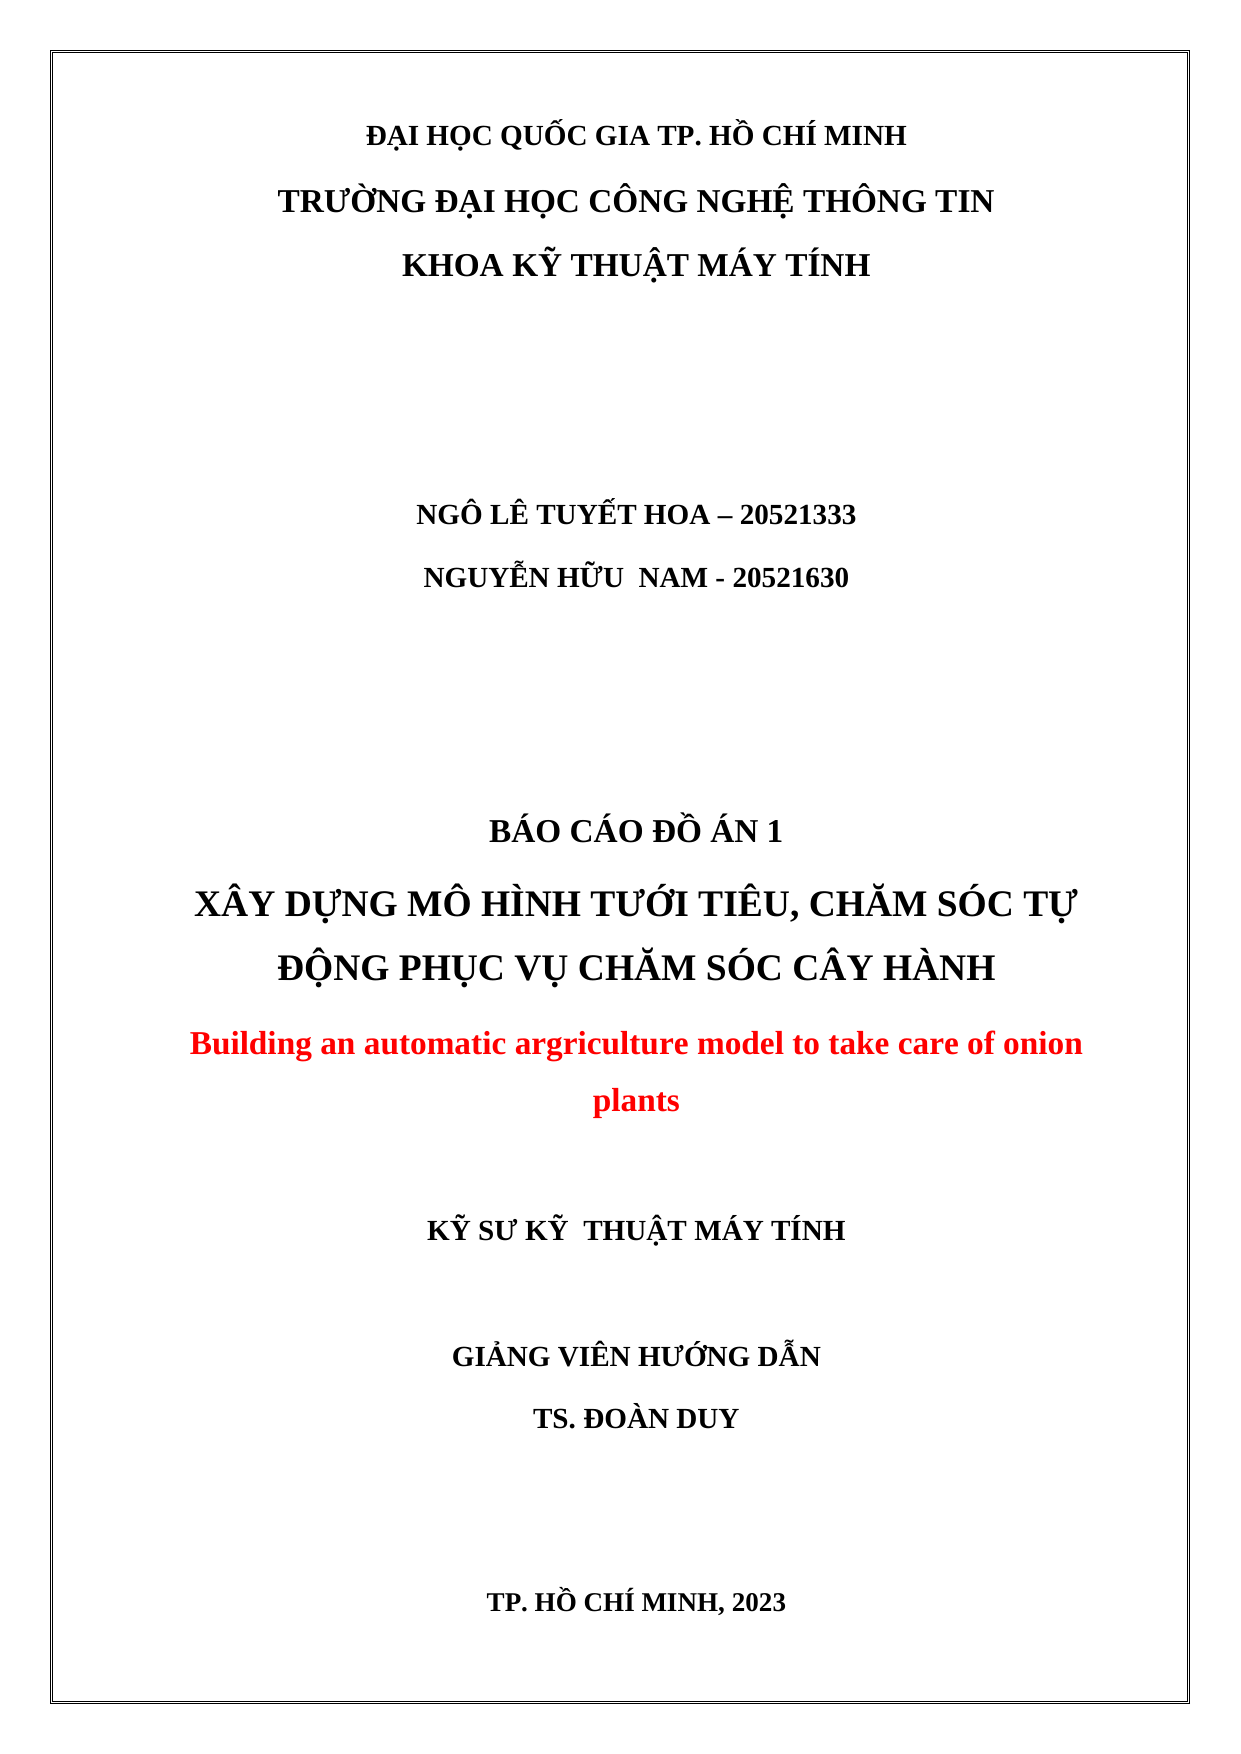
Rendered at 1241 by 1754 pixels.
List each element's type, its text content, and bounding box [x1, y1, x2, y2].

text GIẢNG VIÊN HƯỚNG DẪN [150, 1339, 1122, 1372]
text KỸ SƯ KỸ THUẬT MÁY TÍNH [150, 1213, 1122, 1247]
text TRƯỜNG ĐẠI HỌC CÔNG NGHỆ THÔNG TIN [150, 181, 1122, 219]
text NGÔ LÊ TUYẾT HOA – 20521333 [150, 497, 1122, 531]
text ĐẠI HỌC QUỐC GIA TP. HỒ CHÍ MINH [150, 118, 1122, 152]
text BÁO CÁO ĐỒ ÁN 1 [150, 811, 1122, 849]
text Building an automatic argriculture model to take care of onion plants [150, 1023, 1122, 1119]
text KHOA KỸ THUẬT MÁY TÍNH [150, 245, 1122, 283]
text TP. HỒ CHÍ MINH, 2023 [150, 1586, 1122, 1618]
text NGUYỄN HỮU NAM - 20521630 [150, 560, 1122, 593]
text XÂY DỰNG MÔ HÌNH TƯỚI TIÊU, CHĂM SÓC TỰ ĐỘNG PHỤC VỤ CHĂM SÓC CÂY HÀNH [150, 881, 1122, 989]
text TS. ĐOÀN DUY [150, 1402, 1122, 1435]
